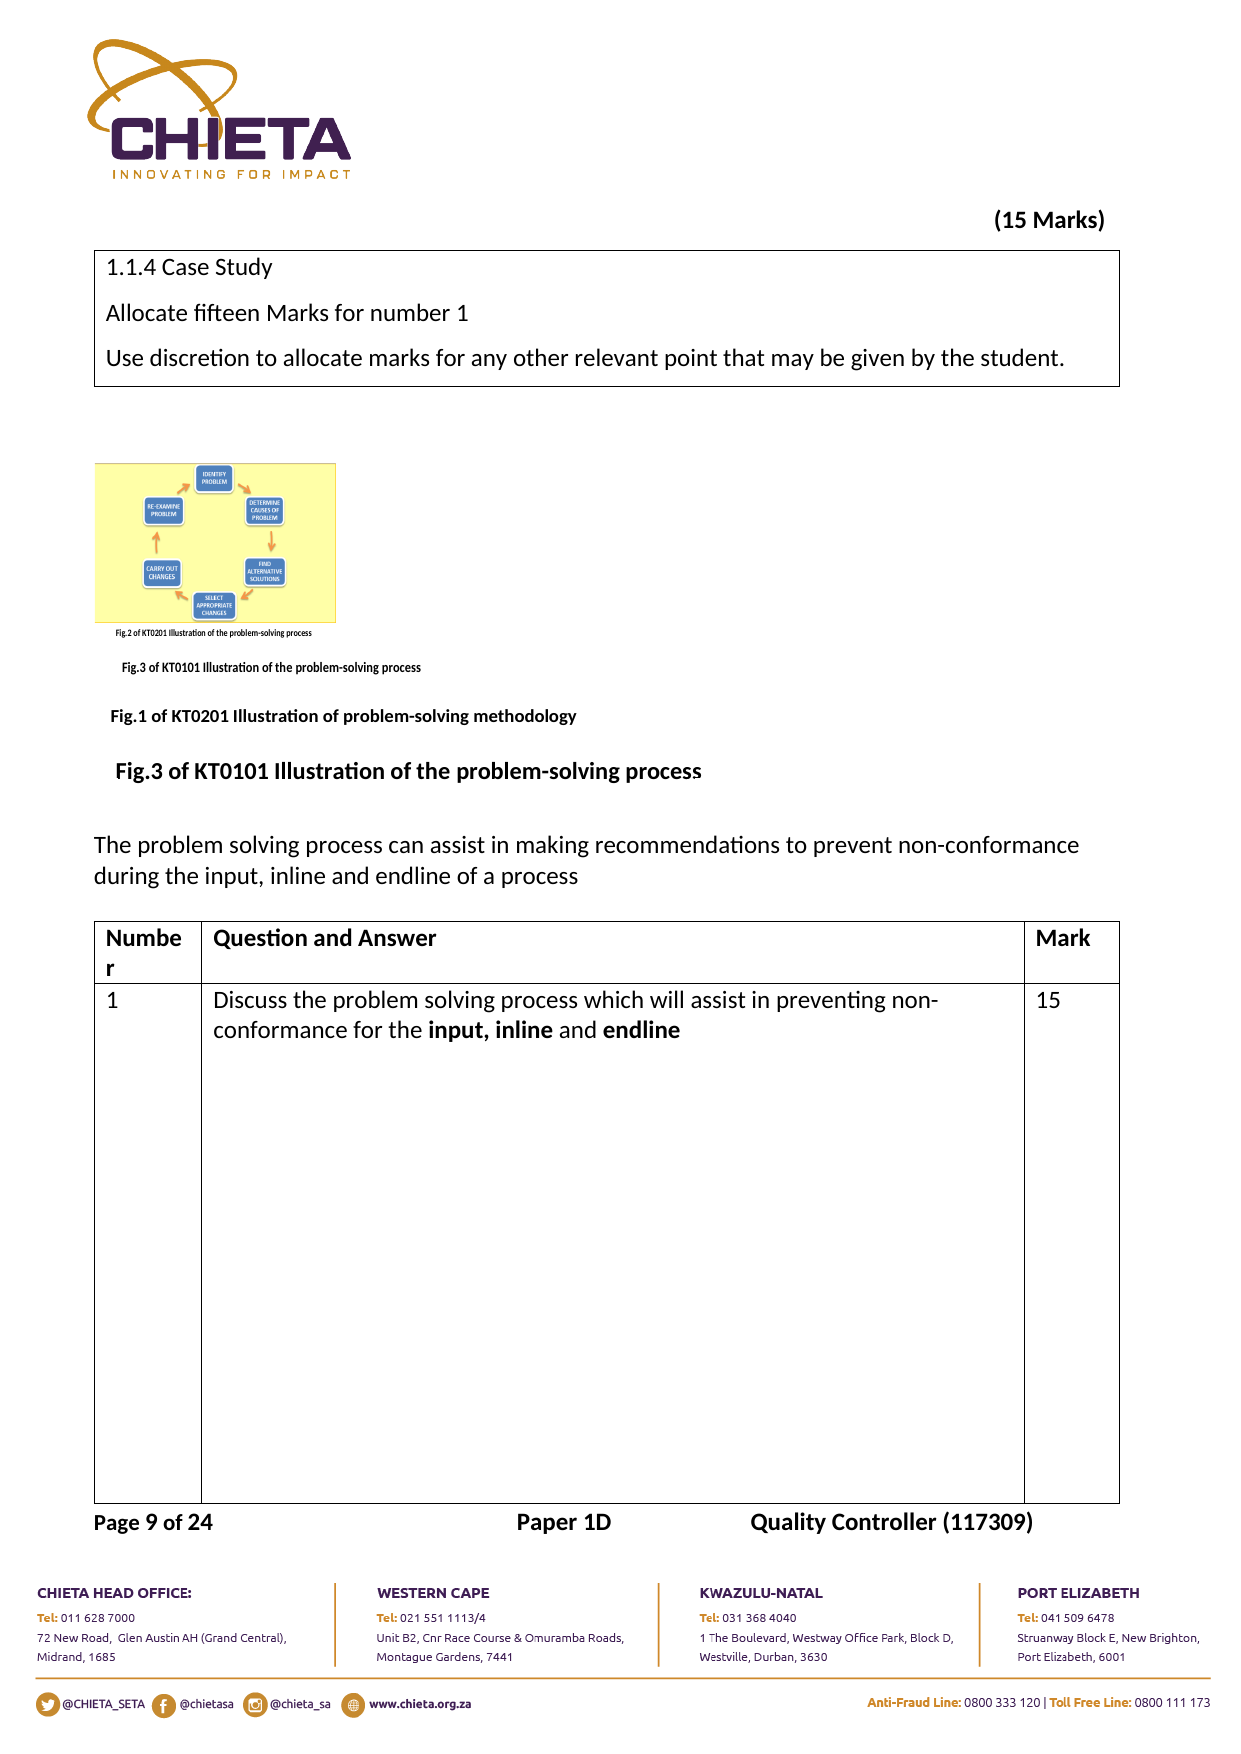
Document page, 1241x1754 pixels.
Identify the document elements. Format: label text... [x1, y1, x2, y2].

picture [40, 28, 1080, 181]
picture [6, 1545, 1240, 1724]
table_cell Discuss the problem solving process which will assist in preventing non-conformance for the input, inline and endline [202, 984, 1024, 1503]
table_cell 1 [95, 984, 201, 1503]
table_header 1.1.4 Case Study Allocate fifteen Marks for number 1 Use discretion to allocate marks for any other relevant point that may be given by the student. [95, 251, 1119, 386]
text The problem solving process can assist in making recommendations to prevent non-conformance during the input, inline and endline of a process [94, 829, 1120, 891]
table_header Question and Answer [202, 922, 1024, 983]
table_header Mark [1025, 922, 1119, 983]
table_header Number [95, 922, 201, 983]
table_cell 15 [1025, 984, 1119, 1503]
list (15 Marks) [994, 204, 1120, 235]
